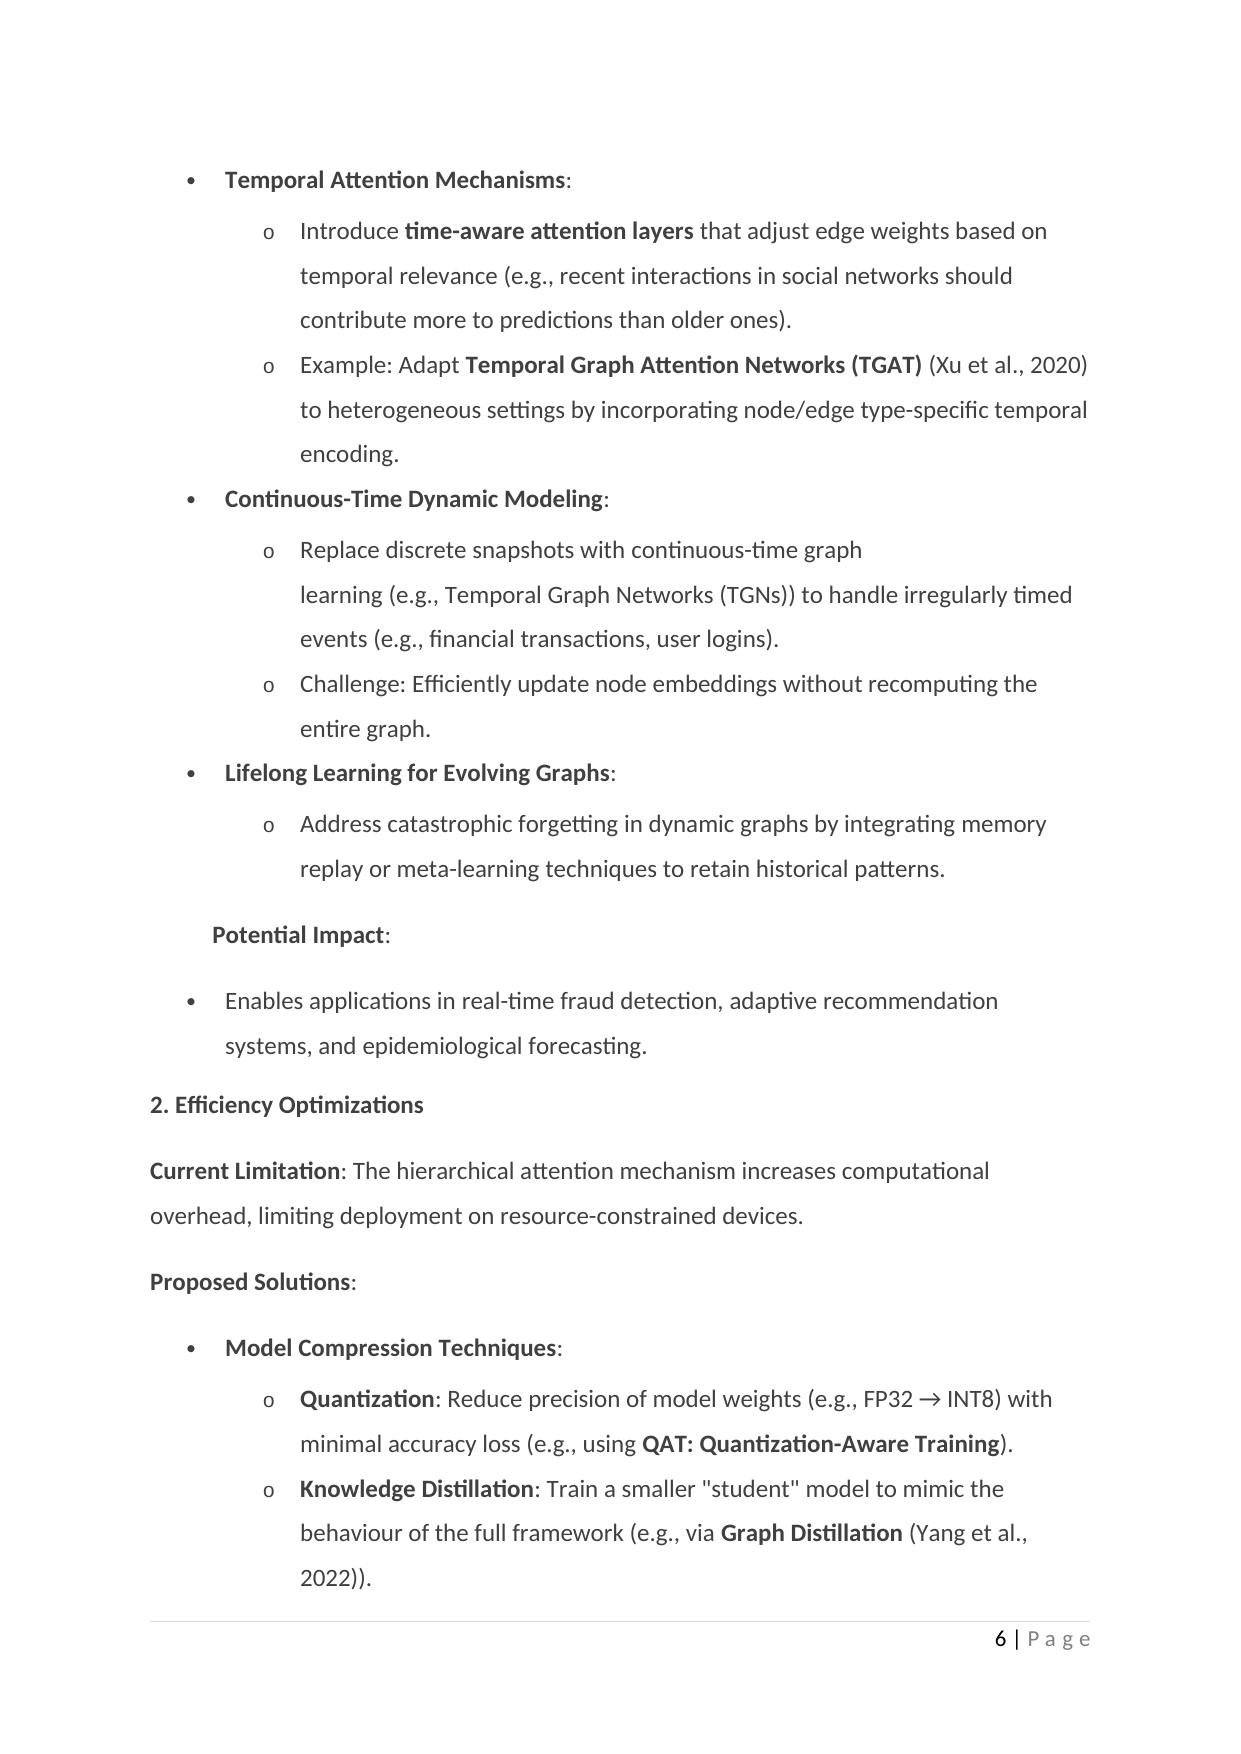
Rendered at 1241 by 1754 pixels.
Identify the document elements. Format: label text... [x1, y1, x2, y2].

list Enables applications in real-time fraud detection, adaptive recommendation systems, and epidemiological forecasting. [187, 971, 1090, 1061]
list Address catastrophic forgetting in dynamic graphs by integrating memory replay or meta-learning techniques to retain historical patterns. [262, 794, 1090, 884]
list Replace discrete snapshots with continuous-time graph learning (e.g., Temporal Graph Networks (TGNs)) to handle irregularly timed events (e.g., financial transactions, user logins). [262, 520, 1090, 654]
text Potential Impact: [150, 905, 1090, 950]
list Continuous-Time Dynamic Modeling: [187, 469, 1090, 514]
text Proposed Solutions: [150, 1252, 1090, 1297]
text 2. Efficiency Optimizations [150, 1089, 1090, 1120]
list Model Compression Techniques: [187, 1318, 1090, 1363]
list Introduce time-aware attention layers that adjust edge weights based on temporal relevance (e.g., recent interactions in social networks should contribute more to predictions than older ones). [262, 201, 1090, 335]
text Current Limitation: The hierarchical attention mechanism increases computational overhead, limiting deployment on resource-constrained devices. [150, 1141, 1090, 1231]
list Lifelong Learning for Evolving Graphs: [187, 743, 1090, 788]
list Quantization: Reduce precision of model weights (e.g., FP32 → INT8) with minimal accuracy loss (e.g., using QAT: Quantization-Aware Training). [262, 1369, 1090, 1458]
list Knowledge Distillation: Train a smaller "student" model to mimic the behaviour of the full framework (e.g., via Graph Distillation (Yang et al., 2022)). [262, 1458, 1090, 1593]
list Challenge: Efficiently update node embeddings without recomputing the entire graph. [262, 654, 1090, 743]
list Temporal Attention Mechanisms: [187, 150, 1090, 195]
list Example: Adapt Temporal Graph Attention Networks (TGAT) (Xu et al., 2020) to heterogeneous settings by incorporating node/edge type-specific temporal encoding. [262, 335, 1090, 469]
